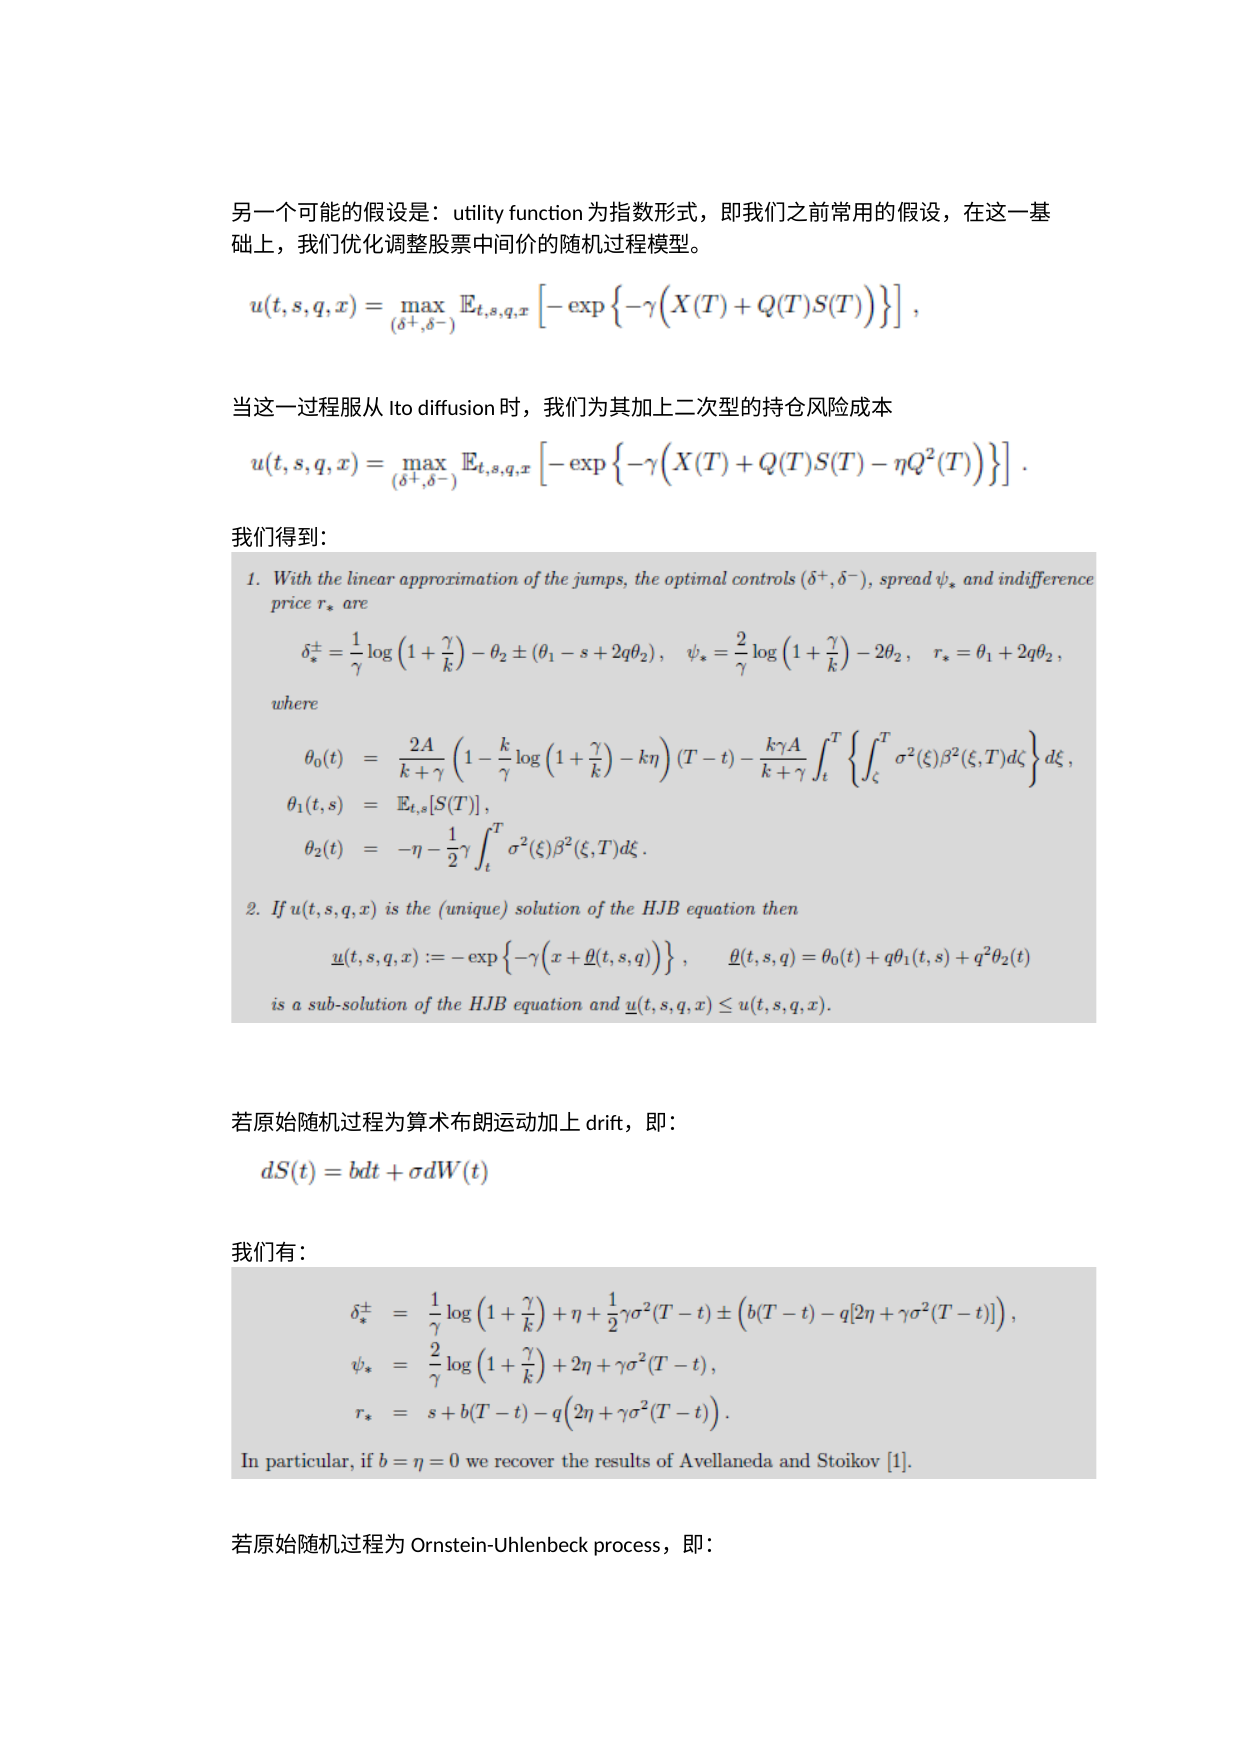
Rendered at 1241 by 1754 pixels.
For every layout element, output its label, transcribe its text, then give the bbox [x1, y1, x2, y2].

list 当这一过程服从Ito diffusion时，我们为其加上二次型的持仓风险成本 [231, 389, 1053, 422]
picture [231, 552, 1097, 1023]
list 若原始随机过程为算术布朗运动加上drift，即： [231, 1104, 1053, 1137]
picture [231, 1137, 510, 1206]
picture [231, 259, 958, 360]
picture [231, 422, 1043, 507]
list 另一个可能的假设是：utility function为指数形式，即我们之前常用的假设，在这一基础上，我们优化调整股票中间价的随机过程模型。 [231, 194, 1053, 259]
list 若原始随机过程为Ornstein-Uhlenbeck process，即： [231, 1527, 1053, 1559]
list 我们有： [231, 1234, 1053, 1267]
picture [231, 1267, 1097, 1479]
list 我们得到： [231, 519, 1053, 552]
